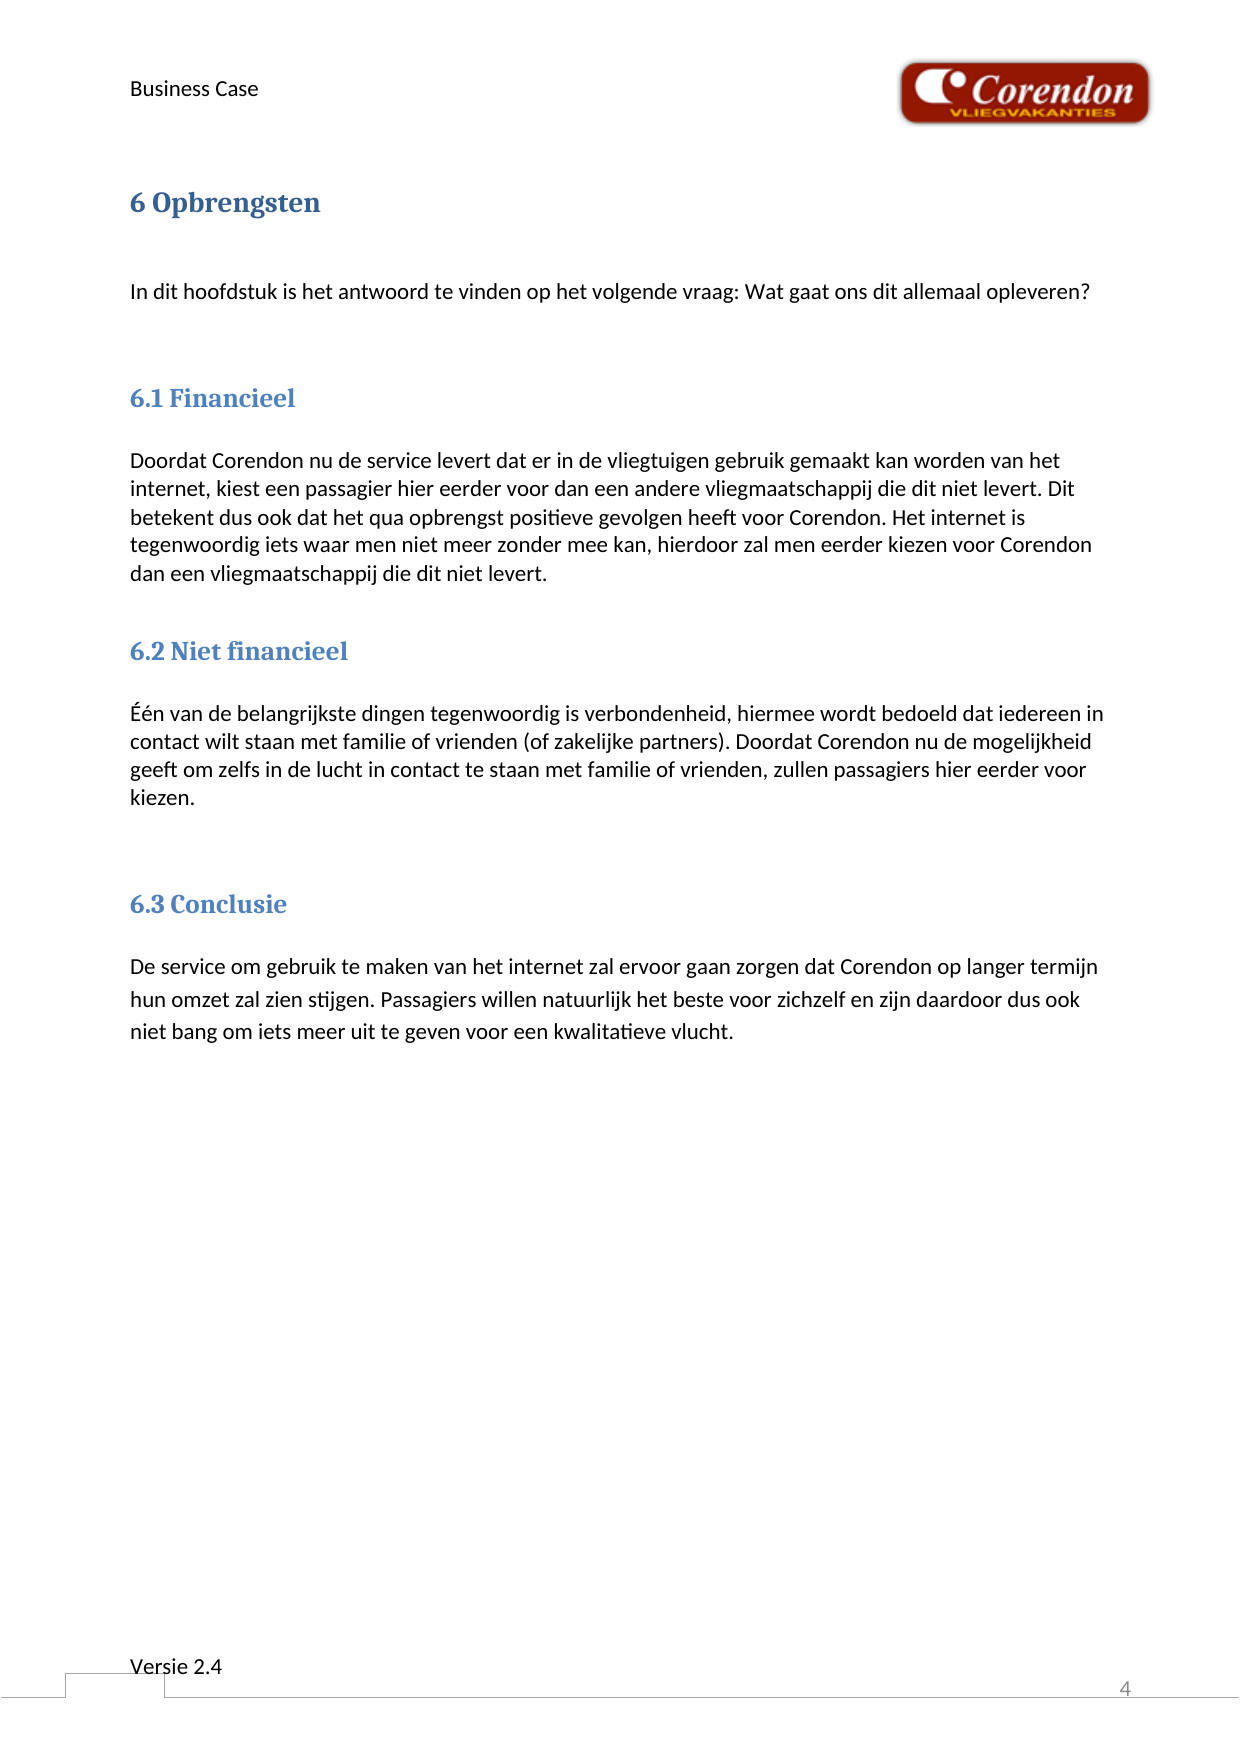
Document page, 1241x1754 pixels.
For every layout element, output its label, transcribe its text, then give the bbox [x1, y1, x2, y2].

subtitle 6.2 Niet financieel [130, 636, 1116, 667]
subtitle 6 Opbrengsten [130, 186, 1116, 219]
text In dit hoofdstuk is het antwoord te vinden op het volgende vraag: Wat gaat ons dit allemaal opleveren? [130, 277, 1116, 305]
text De service om gebruik te maken van het internet zal ervoor gaan zorgen dat Corendon op langer termijn hun omzet zal zien stijgen. Passagiers willen natuurlijk het beste voor zichzelf en zijn daardoor dus ook niet bang om iets meer uit te geven voor een kwalitatieve vlucht. [130, 952, 1116, 1045]
text Één van de belangrijkste dingen tegenwoordig is verbondenheid, hiermee wordt bedoeld dat iedereen in contact wilt staan met familie of vrienden (of zakelijke partners). Doordat Corendon nu de mogelijkheid geeft om zelfs in de lucht in contact te staan met familie of vrienden, zullen passagiers hier eerder voor kiezen. [130, 699, 1116, 811]
text Doordat Corendon nu de service levert dat er in de vliegtuigen gebruik gemaakt kan worden van het internet, kiest een passagier hier eerder voor dan een andere vliegmaatschappij die dit niet levert. Dit betekent dus ook dat het qua opbrengst positieve gevolgen heeft voor Corendon. Het internet is tegenwoordig iets waar men niet meer zonder mee kan, hierdoor zal men eerder kiezen voor Corendon dan een vliegmaatschappij die dit niet levert. [130, 447, 1116, 587]
subtitle 6.3 Conclusie [130, 889, 1116, 920]
picture [896, 57, 1156, 127]
subtitle 6.1 Financieel [130, 383, 1116, 414]
